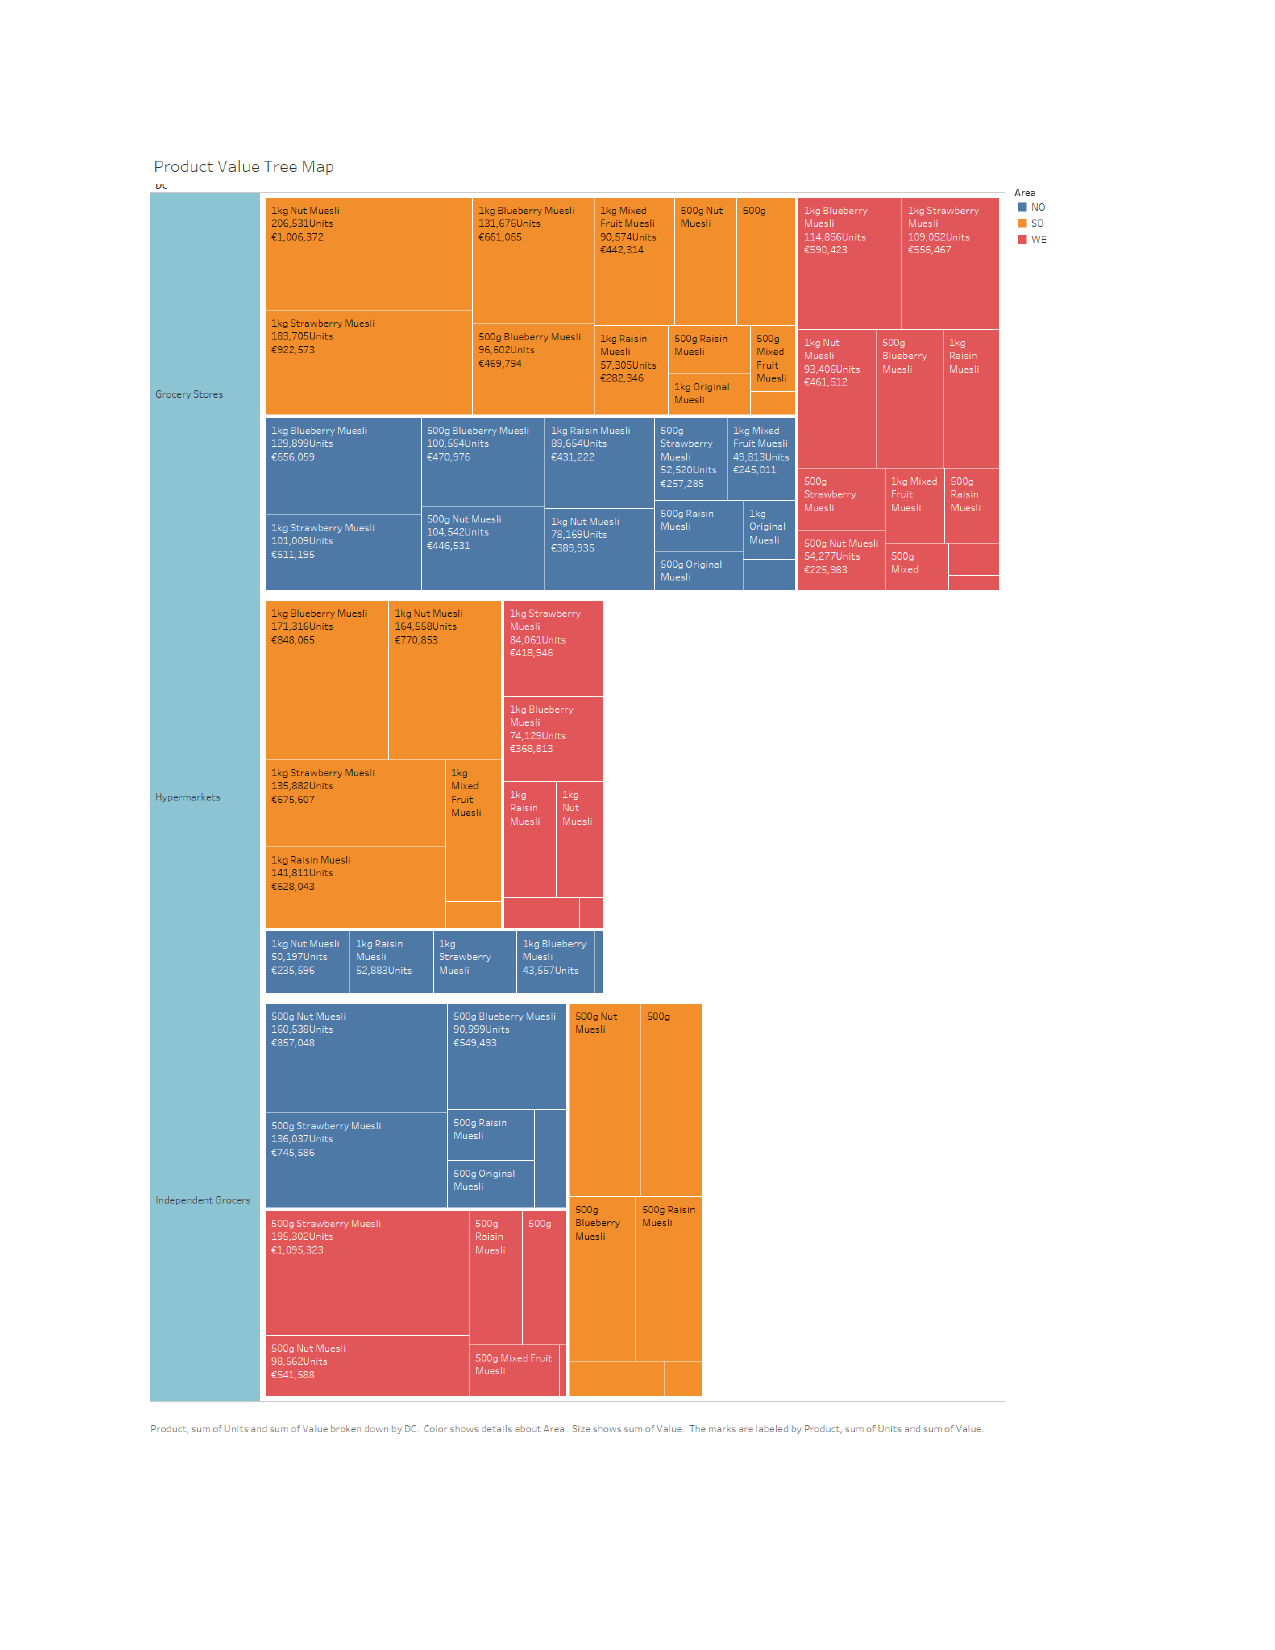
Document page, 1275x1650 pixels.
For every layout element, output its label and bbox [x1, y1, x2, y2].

picture [150, 150, 1125, 1436]
